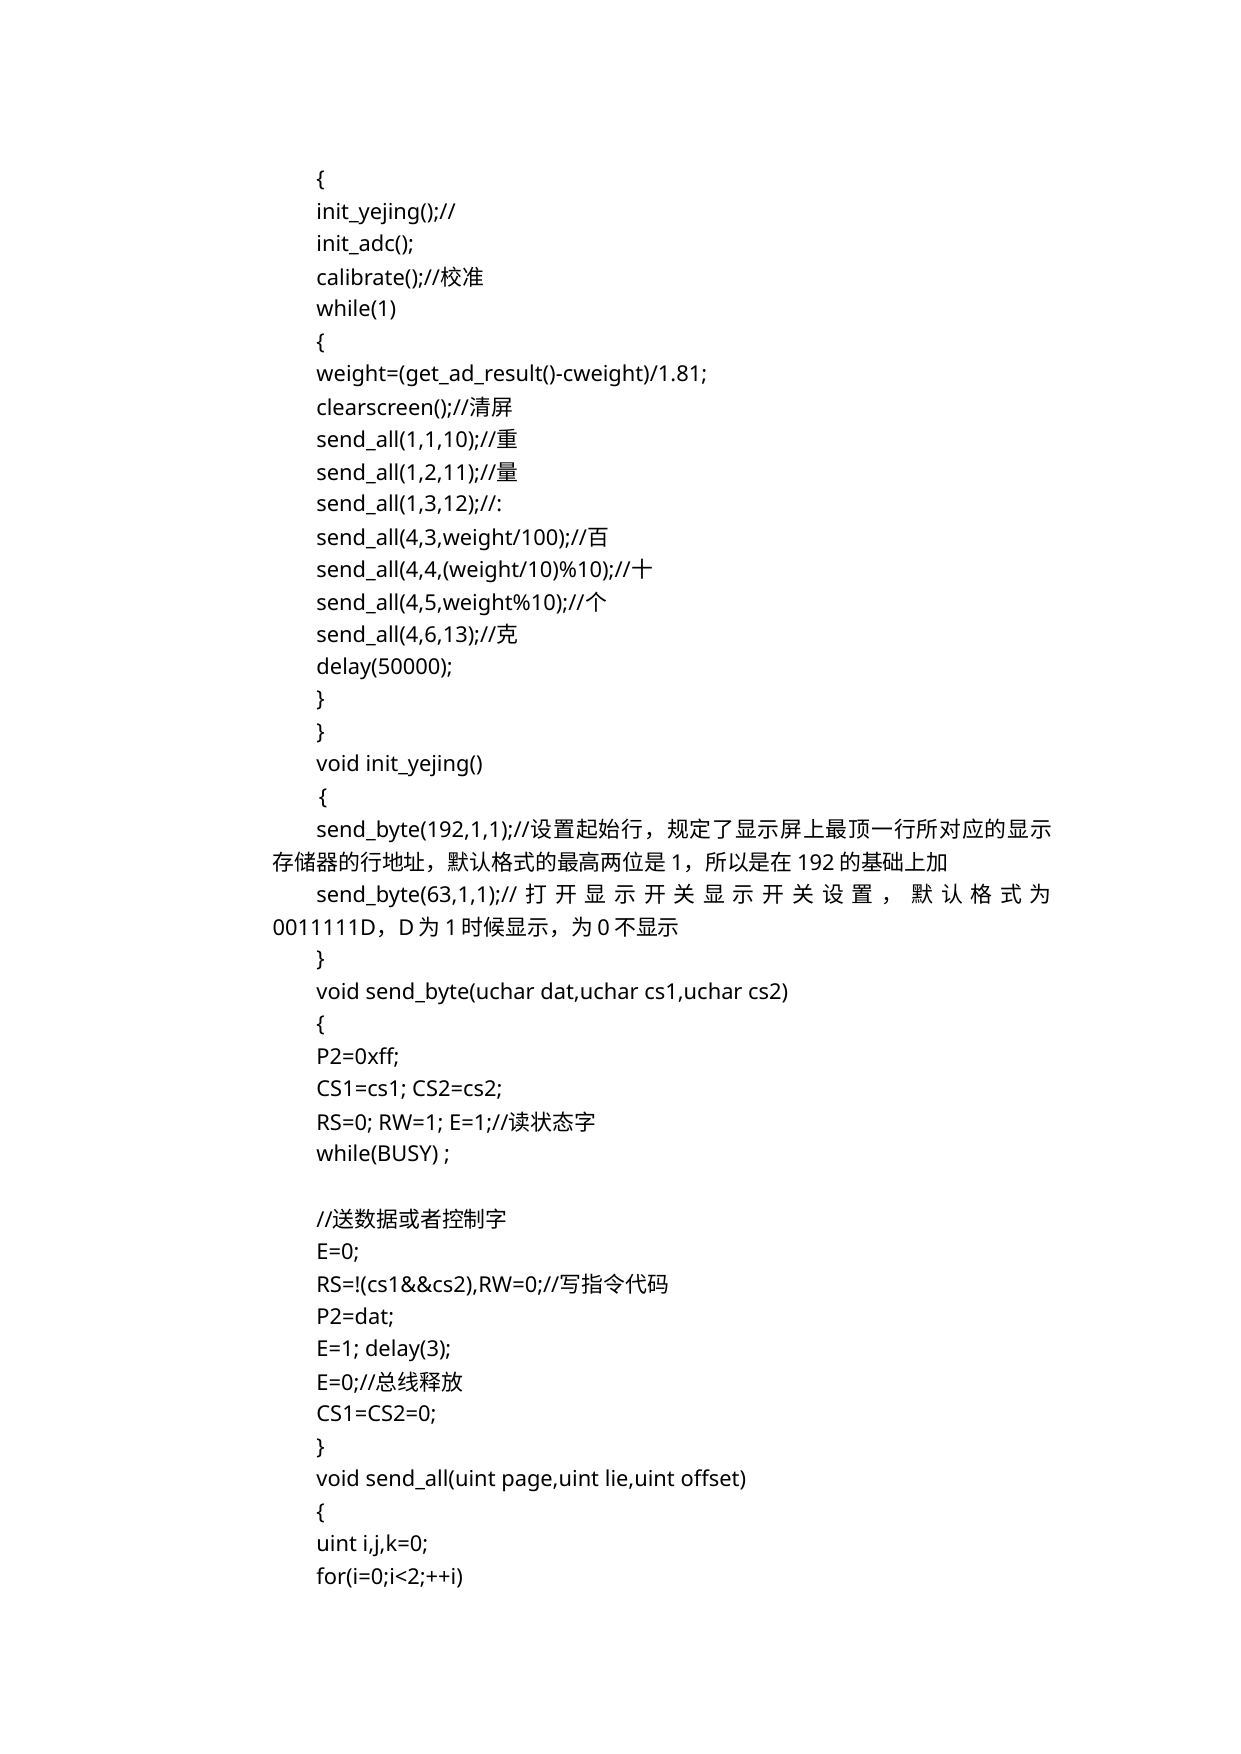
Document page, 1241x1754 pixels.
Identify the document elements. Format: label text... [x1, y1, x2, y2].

list RS=0; RW=1; E=1;//读状态字 [272, 1104, 1053, 1137]
list calibrate();//校准 [272, 259, 1053, 292]
list init_yejing();// [272, 194, 1053, 227]
list //送数据或者控制字 [272, 1202, 1053, 1234]
list send_byte(192,1,1);//设置起始行，规定了显示屏上最顶一行所对应的显示存储器的行地址，默认格式的最高两位是1，所以是在192的基础上加 [272, 812, 1053, 877]
list } [272, 942, 1053, 974]
list send_all(4,5,weight%10);//个 [272, 584, 1053, 617]
list P2=0xff; [272, 1039, 1053, 1072]
list send_all(1,1,10);//重 [272, 422, 1053, 454]
list init_adc(); [272, 227, 1053, 259]
list CS1=CS2=0; [272, 1397, 1053, 1429]
list { [272, 324, 1053, 357]
list weight=(get_ad_result()-cweight)/1.81; [272, 357, 1053, 389]
list E=1; delay(3); [272, 1332, 1053, 1364]
list void send_all(uint page,uint lie,uint offset) [272, 1462, 1053, 1494]
list void send_byte(uchar dat,uchar cs1,uchar cs2) [272, 974, 1053, 1007]
list send_all(4,4,(weight/10)%10);//十 [272, 552, 1053, 584]
list send_all(4,6,13);//克 [272, 617, 1053, 649]
list RS=!(cs1&&cs2),RW=0;//写指令代码 [272, 1267, 1053, 1299]
list for(i=0;i<2;++i) [272, 1559, 1053, 1592]
list clearscreen();//清屏 [272, 389, 1053, 422]
list while(BUSY) ; [272, 1137, 1053, 1169]
list E=0;//总线释放 [272, 1364, 1053, 1397]
list send_all(1,3,12);//: [272, 487, 1053, 519]
list send_all(1,2,11);//量 [272, 454, 1053, 487]
list } [272, 714, 1053, 747]
list CS1=cs1; CS2=cs2; [272, 1072, 1053, 1104]
list void init_yejing() [272, 747, 1053, 779]
list } [272, 1429, 1053, 1462]
list send_all(4,3,weight/100);//百 [272, 519, 1053, 552]
list { [272, 1007, 1053, 1039]
list delay(50000); [272, 649, 1053, 682]
list E=0; [272, 1234, 1053, 1267]
list while(1) [272, 292, 1053, 324]
list { [272, 779, 1053, 812]
list { [272, 162, 1053, 194]
list send_byte(63,1,1);//打开显示开关显示开关设置，默认格式为0011111D，D为1时候显示，为0不显示 [272, 877, 1053, 942]
list uint i,j,k=0; [272, 1527, 1053, 1559]
list { [272, 1494, 1053, 1527]
list P2=dat; [272, 1299, 1053, 1332]
list } [272, 682, 1053, 714]
